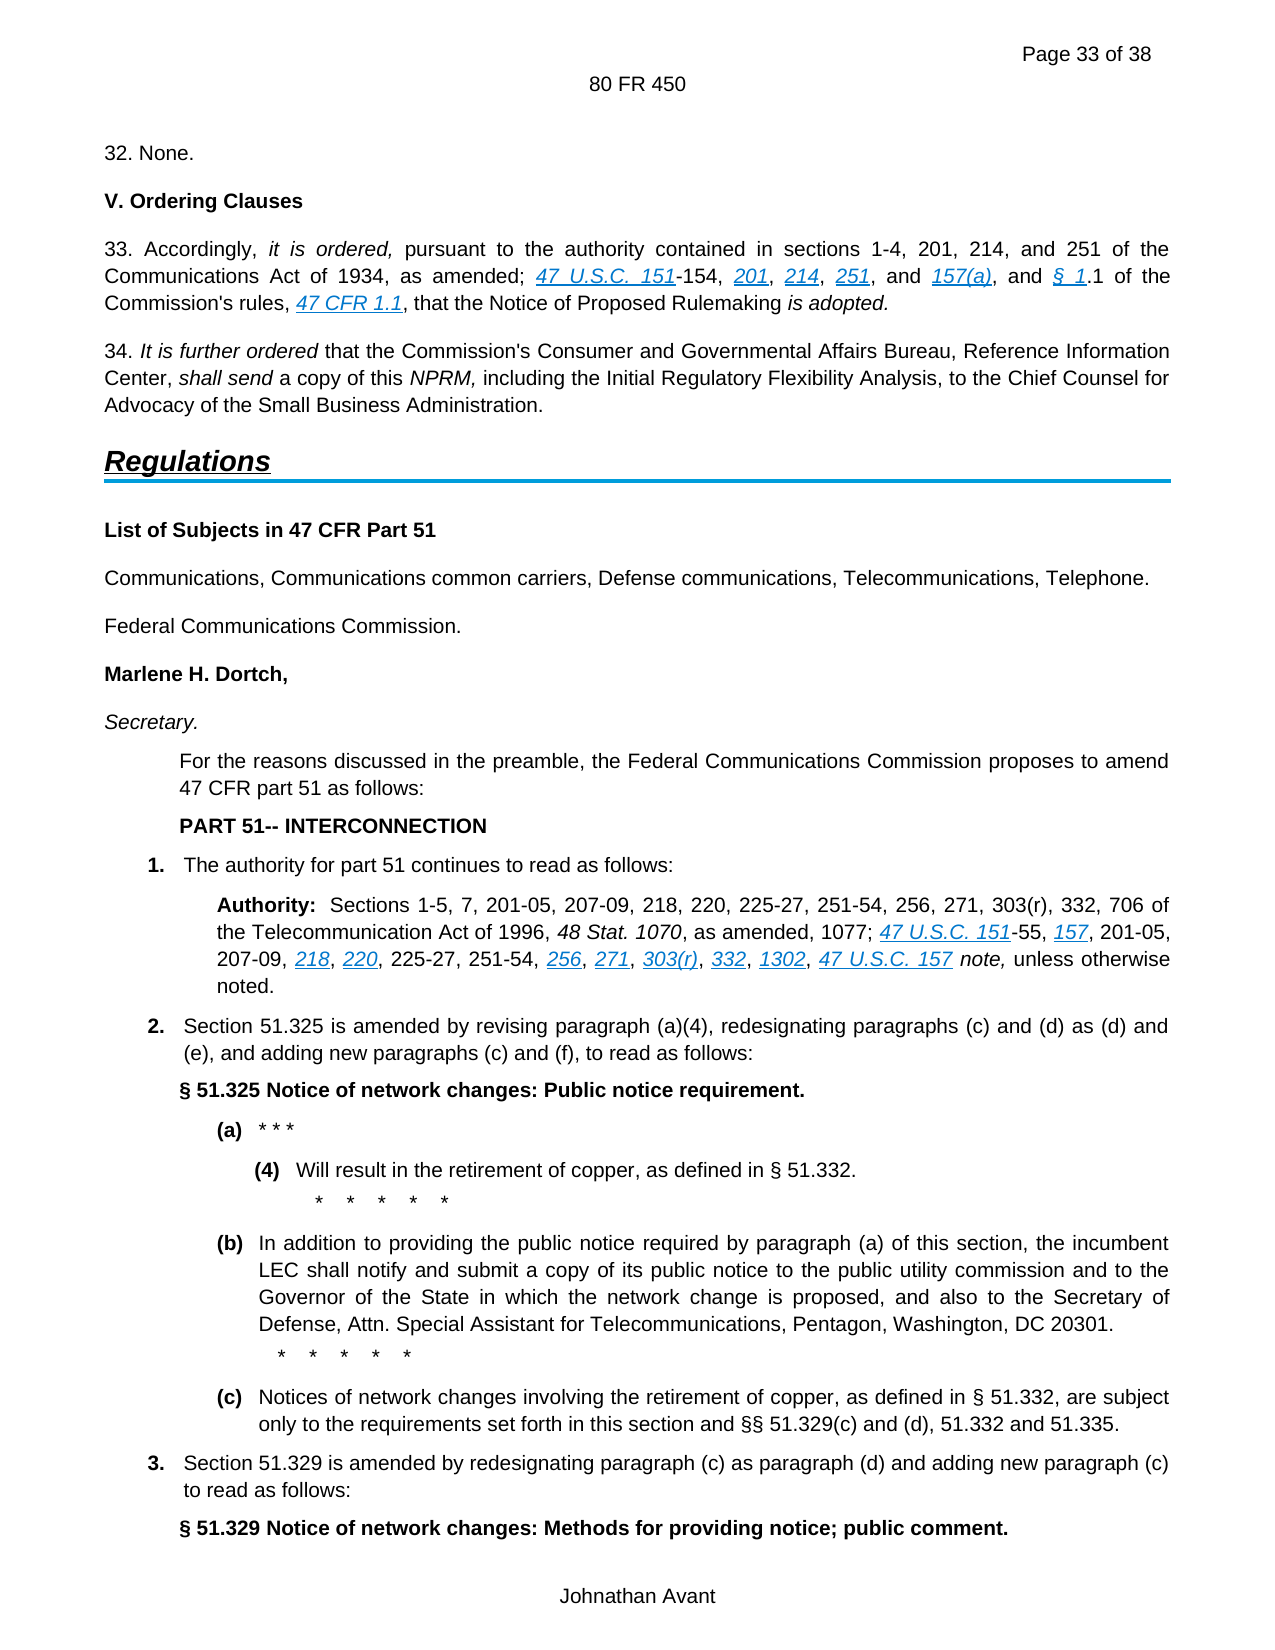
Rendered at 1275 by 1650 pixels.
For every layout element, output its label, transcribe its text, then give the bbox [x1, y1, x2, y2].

text Regulations [104, 442, 1171, 477]
list * * * [217, 1115, 1171, 1142]
list nges: Public notice requirement. [179, 1077, 1171, 1102]
list nges: Methods for providing notice; public comment. [179, 1515, 1171, 1540]
list Section 51.325 is amended by revising paragraph (a)(4), redesignating paragraphs (c) and (d) as (d) and (e), and adding new paragraphs (c) and (f), to read as follows: [142, 1011, 1171, 1065]
text For the reasons discussed in the preamble, the Federal Communications Commission proposes to amend 47 CFR part 51 as follows: [179, 746, 1171, 800]
text 34. It is further ordered that the Commission's Consumer and Governmental Affairs Bureau, Reference Information Center, shall send a copy of this NPRM, including the Initial Regulatory Flexibility Analysis, to the Chief Counsel for Advocacy of the Small Business Administration. [104, 335, 1171, 417]
text Authority: Sections 1-5, 7, 201-05, 207-09, 218, 220, 225-27, 251-54, 256, 271, 303(r), 332, 706 of the Telecommunication Act of 1996, 48 Stat. 1070, as amended, 1077; 47 U.S.C. 151-55, 157, 201-05, 207-09, 218, 220, 225-27, 251-54, 256, 271, 303(r), 332, 1302, 47 U.S.C. 157 note, unless otherwise noted. [217, 890, 1171, 998]
text Marlene H. Dortch, [104, 658, 1171, 686]
text List of Subjects in 47 CFR Part 51 [104, 515, 1171, 542]
list Notices of network changes involving the retirement of copper, as defined in § 51.332, are subject only to the requirements set forth in this section and §§ 51.329(c) and (d), 51.332 and 51.335. [217, 1381, 1171, 1436]
text Federal Communications Commission. [104, 611, 1171, 638]
list Section 51.329 is amended by redesignating paragraph (c) as paragraph (d) and adding new paragraph (c) to read as follows: [142, 1448, 1171, 1502]
text 33. Accordingly, it is ordered, pursuant to the authority contained in sections 1-4, 201, 214, and 251 of the Communications Act of 1934, as amended; 47 U.S.C. 151-154, 201, 214, 251, and 157(a), and § 1.1 of the Commission's rules, 47 CFR 1.1, that the Notice of Proposed Rulemaking is adopted. [104, 233, 1171, 314]
list Will result in the retirement of copper, as defined in § 51.332. [254, 1154, 1171, 1181]
list In addition to providing the public notice required by paragraph (a) of this section, the incumbent LEC shall notify and submit a copy of its public notice to the public utility commission and to the Governor of the State in which the network change is proposed, and also to the Secretary of Defense, Attn. Special Assistant for Telecommunications, Pentagon, Washington, DC 20301. [217, 1227, 1171, 1336]
text * * * * * [292, 1188, 1171, 1215]
text * * * * * [254, 1342, 1171, 1369]
text Secretary. [104, 706, 1171, 733]
text V. Ordering Clauses [104, 185, 1171, 212]
text 32. None. [104, 137, 1171, 164]
text Communications, Communications common carriers, Defense communications, Telecommunications, Telephone. [104, 563, 1171, 590]
list The authority for part 51 continues to read as follows: [142, 850, 1171, 877]
